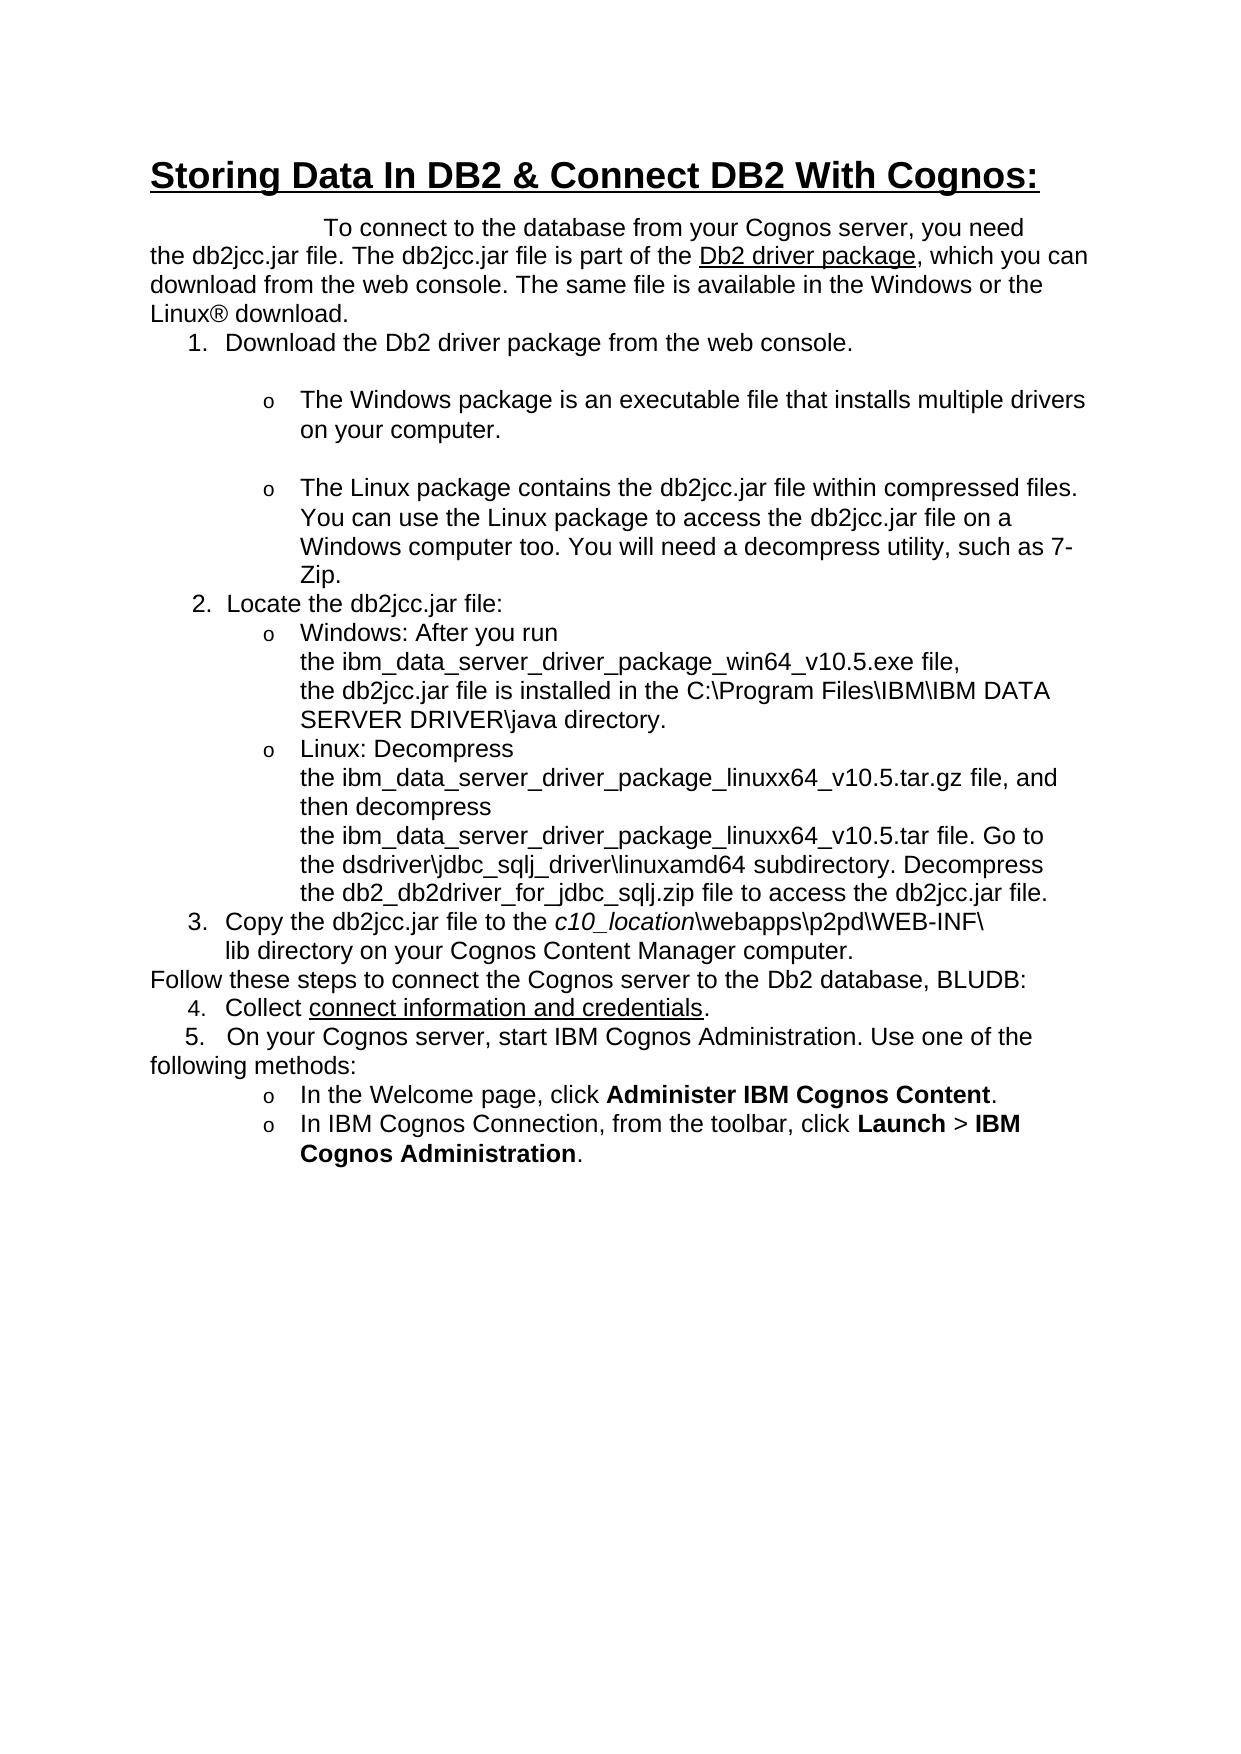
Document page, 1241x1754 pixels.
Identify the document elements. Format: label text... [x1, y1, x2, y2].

text 2. Locate the db2jcc.jar file: [150, 589, 1090, 618]
list The Windows package is an executable file that installs multiple drivers on your computer. [262, 385, 1090, 444]
list Linux: Decompress the ibm_data_server_driver_package_linuxx64_v10.5.tar.gz file, and then decompress the ibm_data_server_driver_package_linuxx64_v10.5.tar file. Go to the dsdriver\jdbc_sqlj_driver\linuxamd64 subdirectory. Decompress the db2_db2driver_for_jdbc_sqlj.zip file to access the db2jcc.jar file. [262, 734, 1090, 907]
list The Linux package contains the db2jcc.jar file within compressed files. You can use the Linux package to access the db2jcc.jar file on a Windows computer too. You will need a decompress utility, such as 7-Zip. [262, 473, 1090, 589]
subtitle Storing Data In DB2 & Connect DB2 With Cognos: [150, 150, 1090, 197]
list Windows: After you run the ibm_data_server_driver_package_win64_v10.5.exe file, the db2jcc.jar file is installed in the C:\Program Files\IBM\IBM DATA SERVER DRIVER\java directory. [262, 618, 1090, 734]
list Copy the db2jcc.jar file to the c10_location\webapps\p2pd\WEB-INF\lib directory on your Cognos Content Manager computer. [187, 907, 1090, 964]
text 5. On your Cognos server, start IBM Cognos Administration. Use one of the following methods: [150, 1022, 1090, 1079]
text Follow these steps to connect the Cognos server to the Db2 database, BLUDB: [150, 964, 1090, 993]
text To connect to the database from your Cognos server, you need the db2jcc.jar file. The db2jcc.jar file is part of the Db2 driver package, which you can download from the web console. The same file is available in the Windows or the Linux® download. [150, 212, 1090, 327]
list In IBM Cognos Connection, from the toolbar, click Launch > IBM Cognos Administration. [262, 1109, 1090, 1168]
list In the Welcome page, click Administer IBM Cognos Content. [262, 1079, 1090, 1109]
list Collect connect information and credentials. [187, 993, 1090, 1022]
list Download the Db2 driver package from the web console. [187, 327, 1090, 356]
